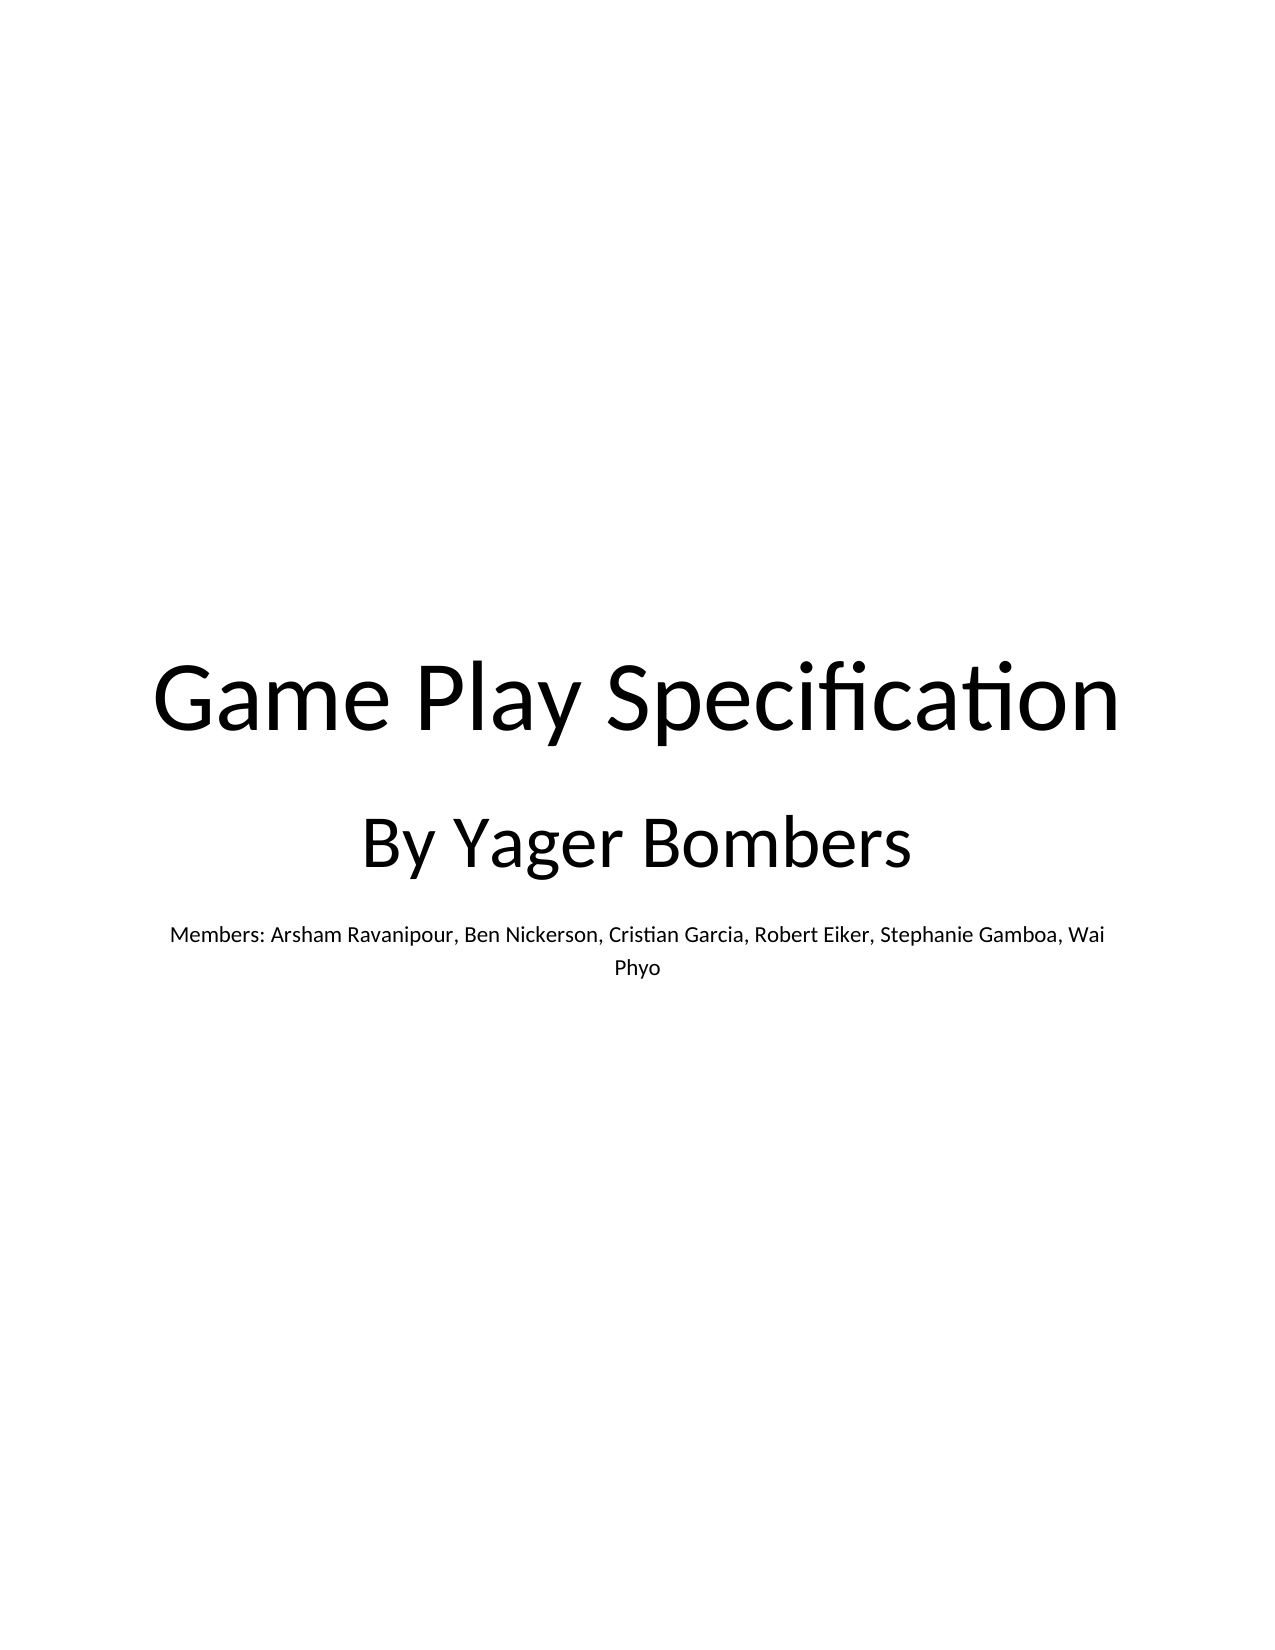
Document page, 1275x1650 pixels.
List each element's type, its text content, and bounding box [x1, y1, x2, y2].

text By Yager Bombers [150, 794, 1125, 886]
text Members: Arsham Ravanipour, Ben Nickerson, Cristian Garcia, Robert Eiker, Stephanie Gamboa, Wai Phyo [150, 921, 1125, 981]
text Game Play Specification [150, 633, 1125, 756]
